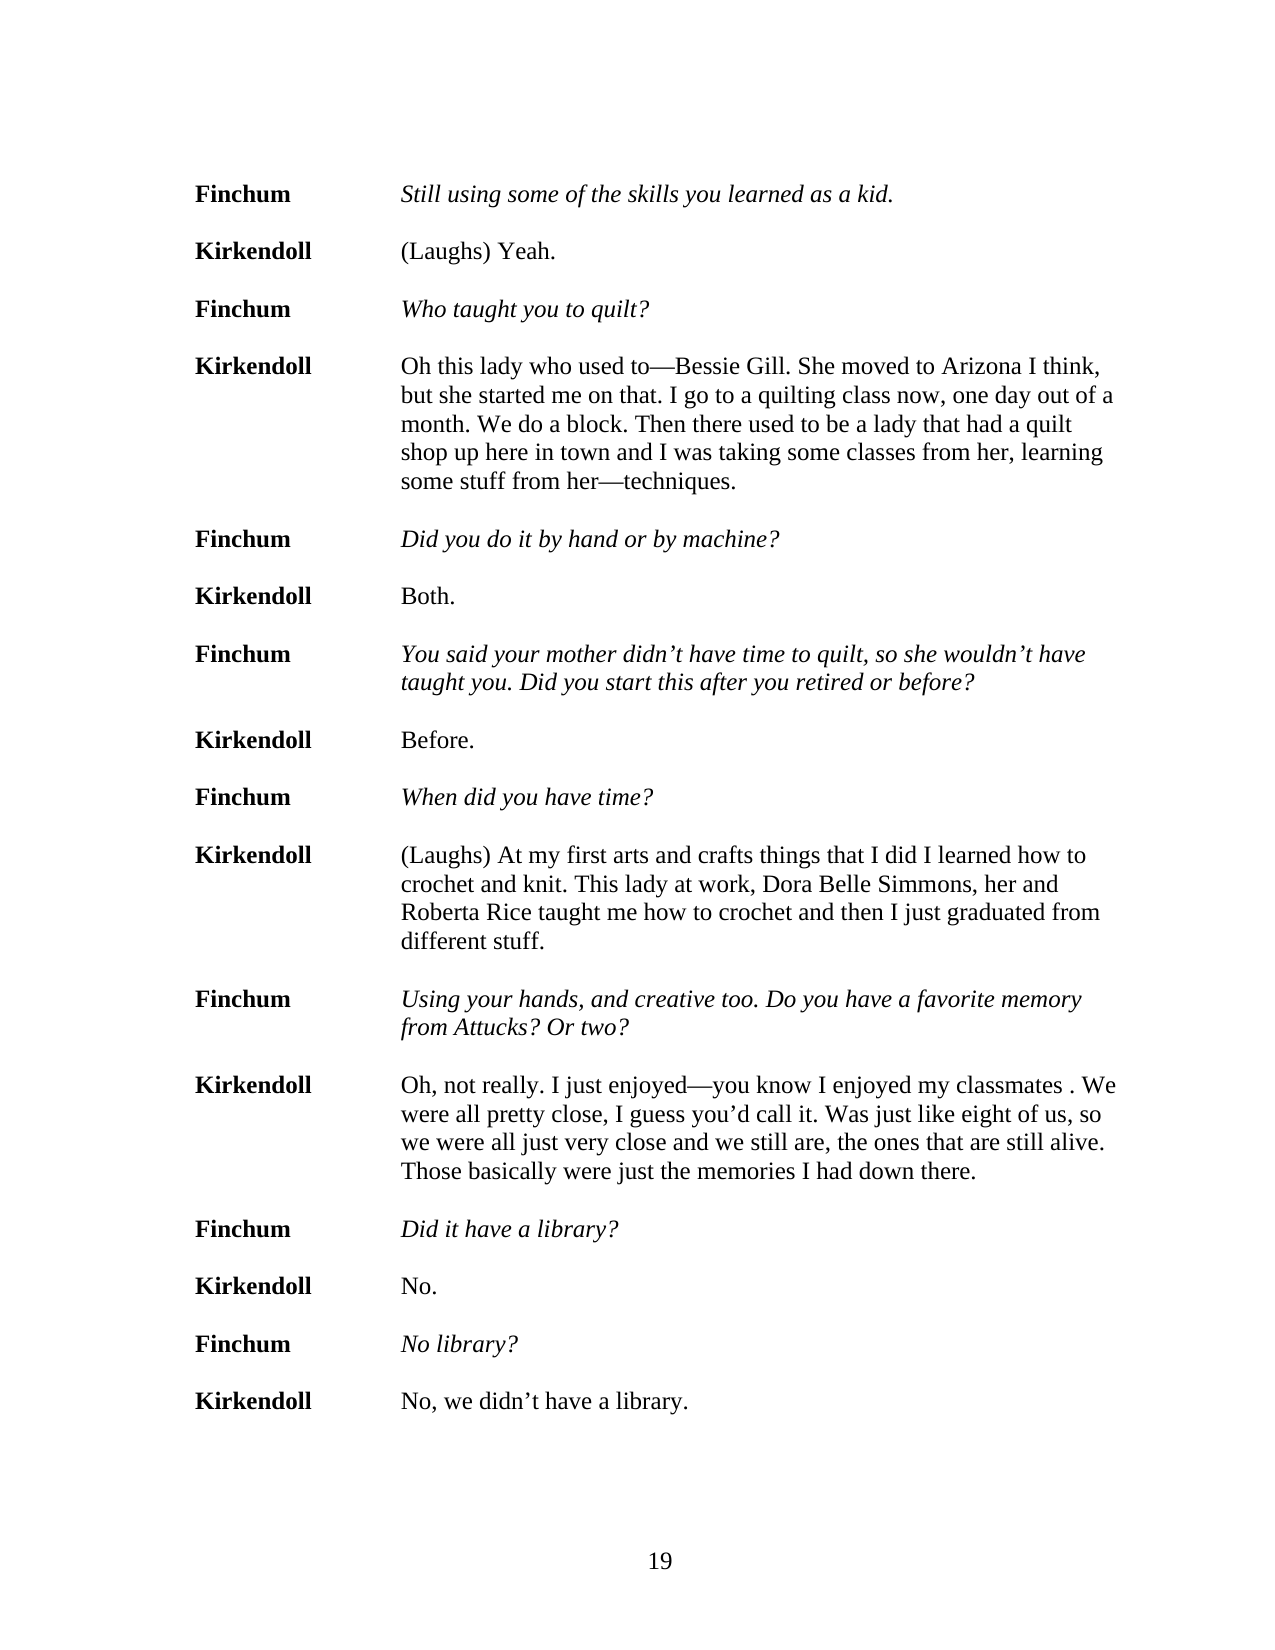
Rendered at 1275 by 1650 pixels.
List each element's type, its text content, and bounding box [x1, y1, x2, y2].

text Kirkendoll Before. [195, 725, 1125, 754]
text Finchum No library? [195, 1329, 1125, 1357]
text Finchum Still using some of the skills you learned as a kid. [195, 179, 1125, 207]
text Kirkendoll Oh this lady who used to—Bessie Gill. She moved to Arizona I think, but she started me on that. I go to a quilting class now, one day out of a month. We do a block. Then there used to be a lady that had a quilt shop up here in town and I was taking some classes from her, learning some stuff from her—techniques. [195, 351, 1125, 495]
text Finchum Did you do it by hand or by machine? [195, 524, 1125, 552]
text Finchum Did it have a library? [195, 1214, 1125, 1242]
text Kirkendoll No. [195, 1271, 1125, 1300]
text Finchum When did you have time? [195, 782, 1125, 811]
text Finchum You said your mother didn’t have time to quilt, so she wouldn’t have taught you. Did you start this after you retired or before? [195, 639, 1125, 696]
text Kirkendoll (Laughs) Yeah. [195, 236, 1125, 265]
text Kirkendoll Oh, not really. I just enjoyed—you know I enjoyed my classmates . We were all pretty close, I guess you’d call it. Was just like eight of us, so we were all just very close and we still are, the ones that are still alive. Those basically were just the memories I had down there. [195, 1070, 1125, 1185]
text Kirkendoll Both. [195, 581, 1125, 610]
text Finchum Who taught you to quilt? [195, 294, 1125, 322]
text Kirkendoll No, we didn’t have a library. [195, 1386, 1125, 1415]
text Kirkendoll (Laughs) At my first arts and crafts things that I did I learned how to crochet and knit. This lady at work, Dora Belle Simmons, her and Roberta Rice taught me how to crochet and then I just graduated from different stuff. [195, 840, 1125, 955]
text Finchum Using your hands, and creative too. Do you have a favorite memory from Attucks? Or two? [195, 984, 1125, 1041]
